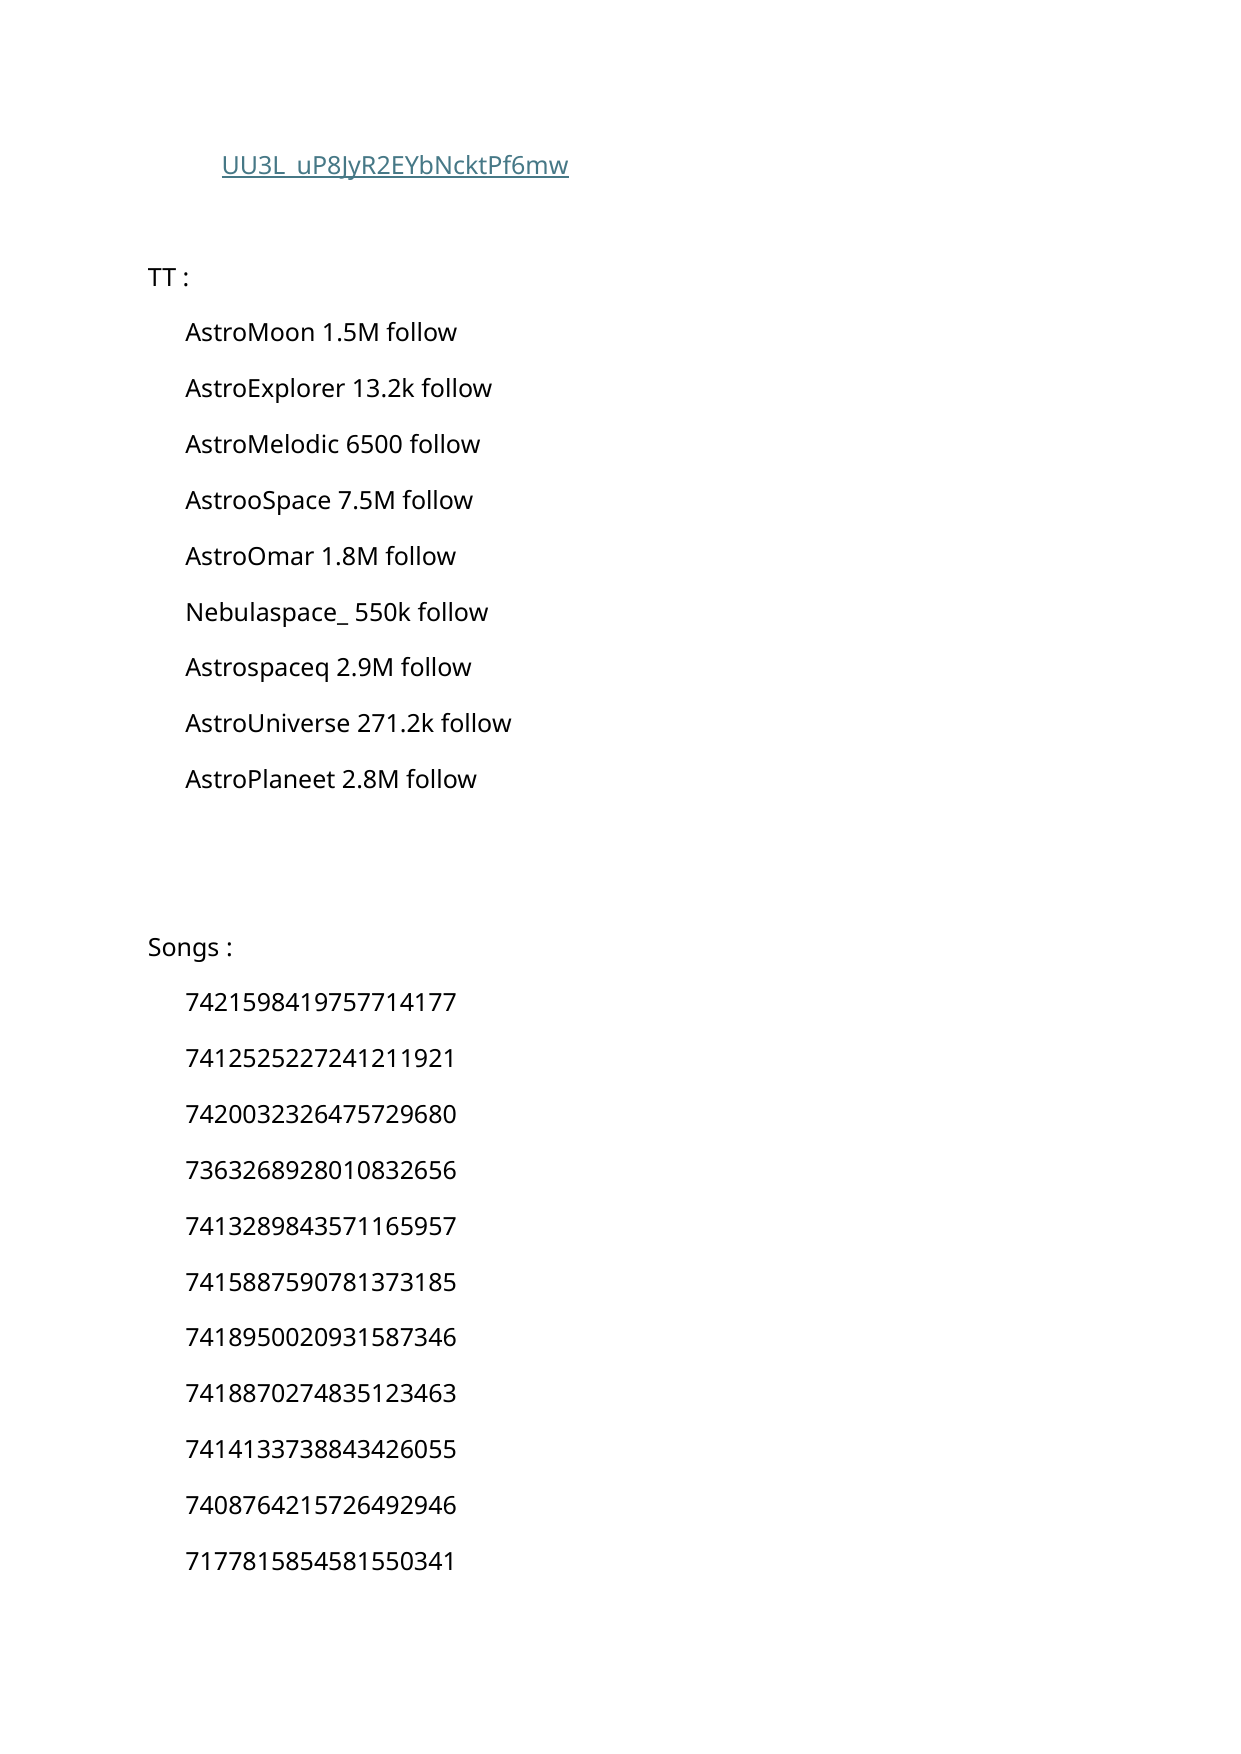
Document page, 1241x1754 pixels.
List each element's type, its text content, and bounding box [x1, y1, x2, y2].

text 7363268928010832656 [148, 1153, 1093, 1187]
text 7415887590781373185 [148, 1264, 1093, 1298]
text 7413289843571165957 [148, 1208, 1093, 1242]
text AstroPlaneet 2.8M follow [185, 762, 1093, 796]
text Nebulaspace_ 550k follow [185, 594, 1093, 628]
text 7420032326475729680 [185, 1097, 1093, 1131]
text AstroUniverse 271.2k follow [185, 706, 1093, 740]
text 7414133738843426055 [148, 1432, 1093, 1466]
text AstroMoon 1.5M follow [185, 315, 1093, 349]
text 7412525227241211921 [185, 1041, 1093, 1075]
text 7421598419757714177 [185, 985, 1093, 1019]
text Songs : [148, 929, 1093, 963]
text AstrooSpace 7.5M follow [185, 483, 1093, 517]
text 7177815854581550341 [148, 1543, 1093, 1577]
text 7418950020931587346 [148, 1320, 1093, 1354]
text Astrospaceq 2.9M follow [185, 650, 1093, 684]
text 7408764215726492946 [148, 1488, 1093, 1522]
text UU3L_uP8JyR2EYbNcktPf6mw [148, 148, 1093, 182]
text 7418870274835123463 [148, 1376, 1093, 1410]
text AstroOmar 1.8M follow [185, 538, 1093, 572]
text AstroExplorer 13.2k follow [185, 371, 1093, 405]
text AstroMelodic 6500 follow [185, 427, 1093, 461]
text TT : [148, 259, 1093, 293]
